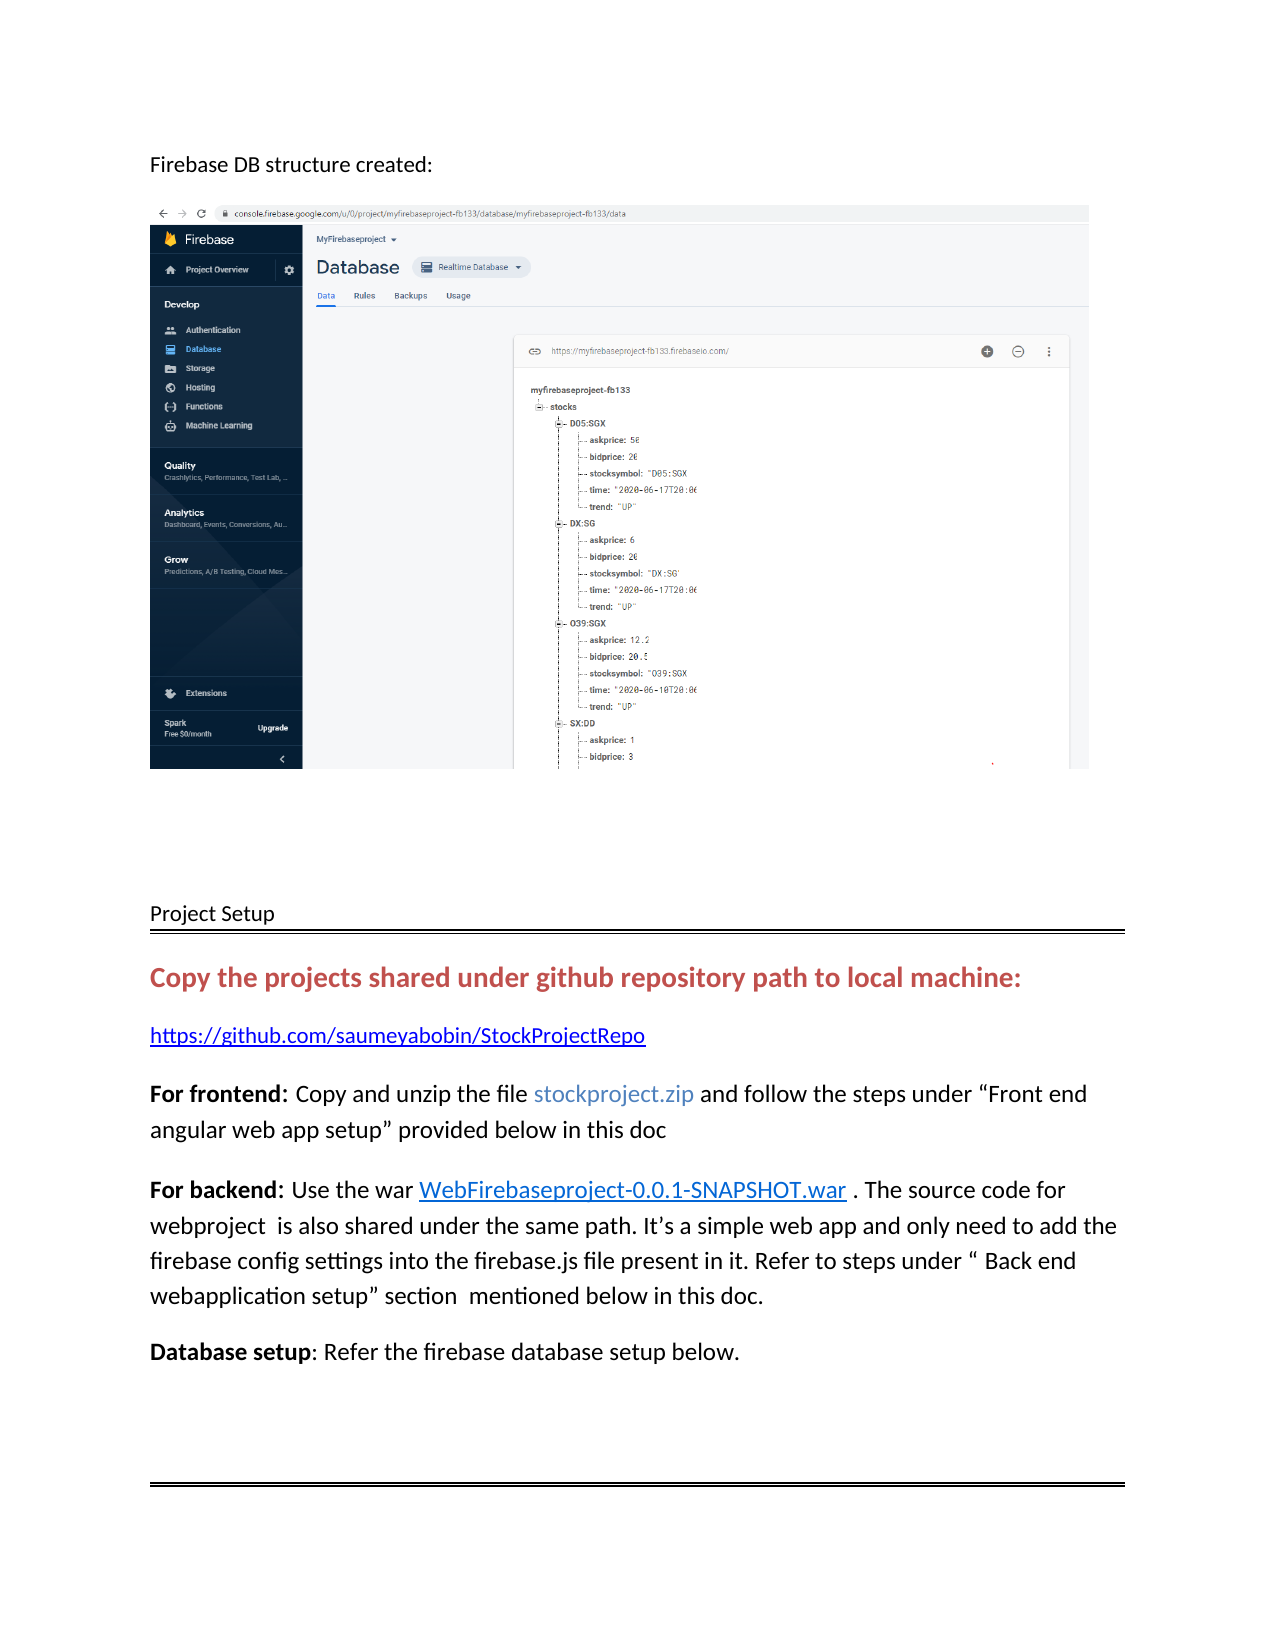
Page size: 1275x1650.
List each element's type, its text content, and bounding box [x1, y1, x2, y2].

text https://github.com/saumeyabobin/StockProjectRepo [150, 1021, 1125, 1049]
text Project Setup [150, 899, 1125, 929]
text For frontend: Copy and unzip the file stockproject.zip and follow the steps under “Front end angular web app setup” provided below in this doc [150, 1074, 1125, 1144]
text Database setup: Refer the firebase database setup below. [150, 1336, 1125, 1366]
text For backend: Use the war WebFirebaseproject-0.0.1-SNAPSHOT.war . The source code for webproject is also shared under the same path. It’s a simple web app and only need to add the firebase config settings into the firebase.js file present in it. Refer to steps under “ Back end webapplication setup” section mentioned below in this doc. [150, 1170, 1125, 1311]
text Copy the projects shared under github repository path to local machine: [150, 959, 1125, 995]
text Firebase DB structure created: [150, 150, 1125, 178]
picture [150, 203, 1089, 769]
